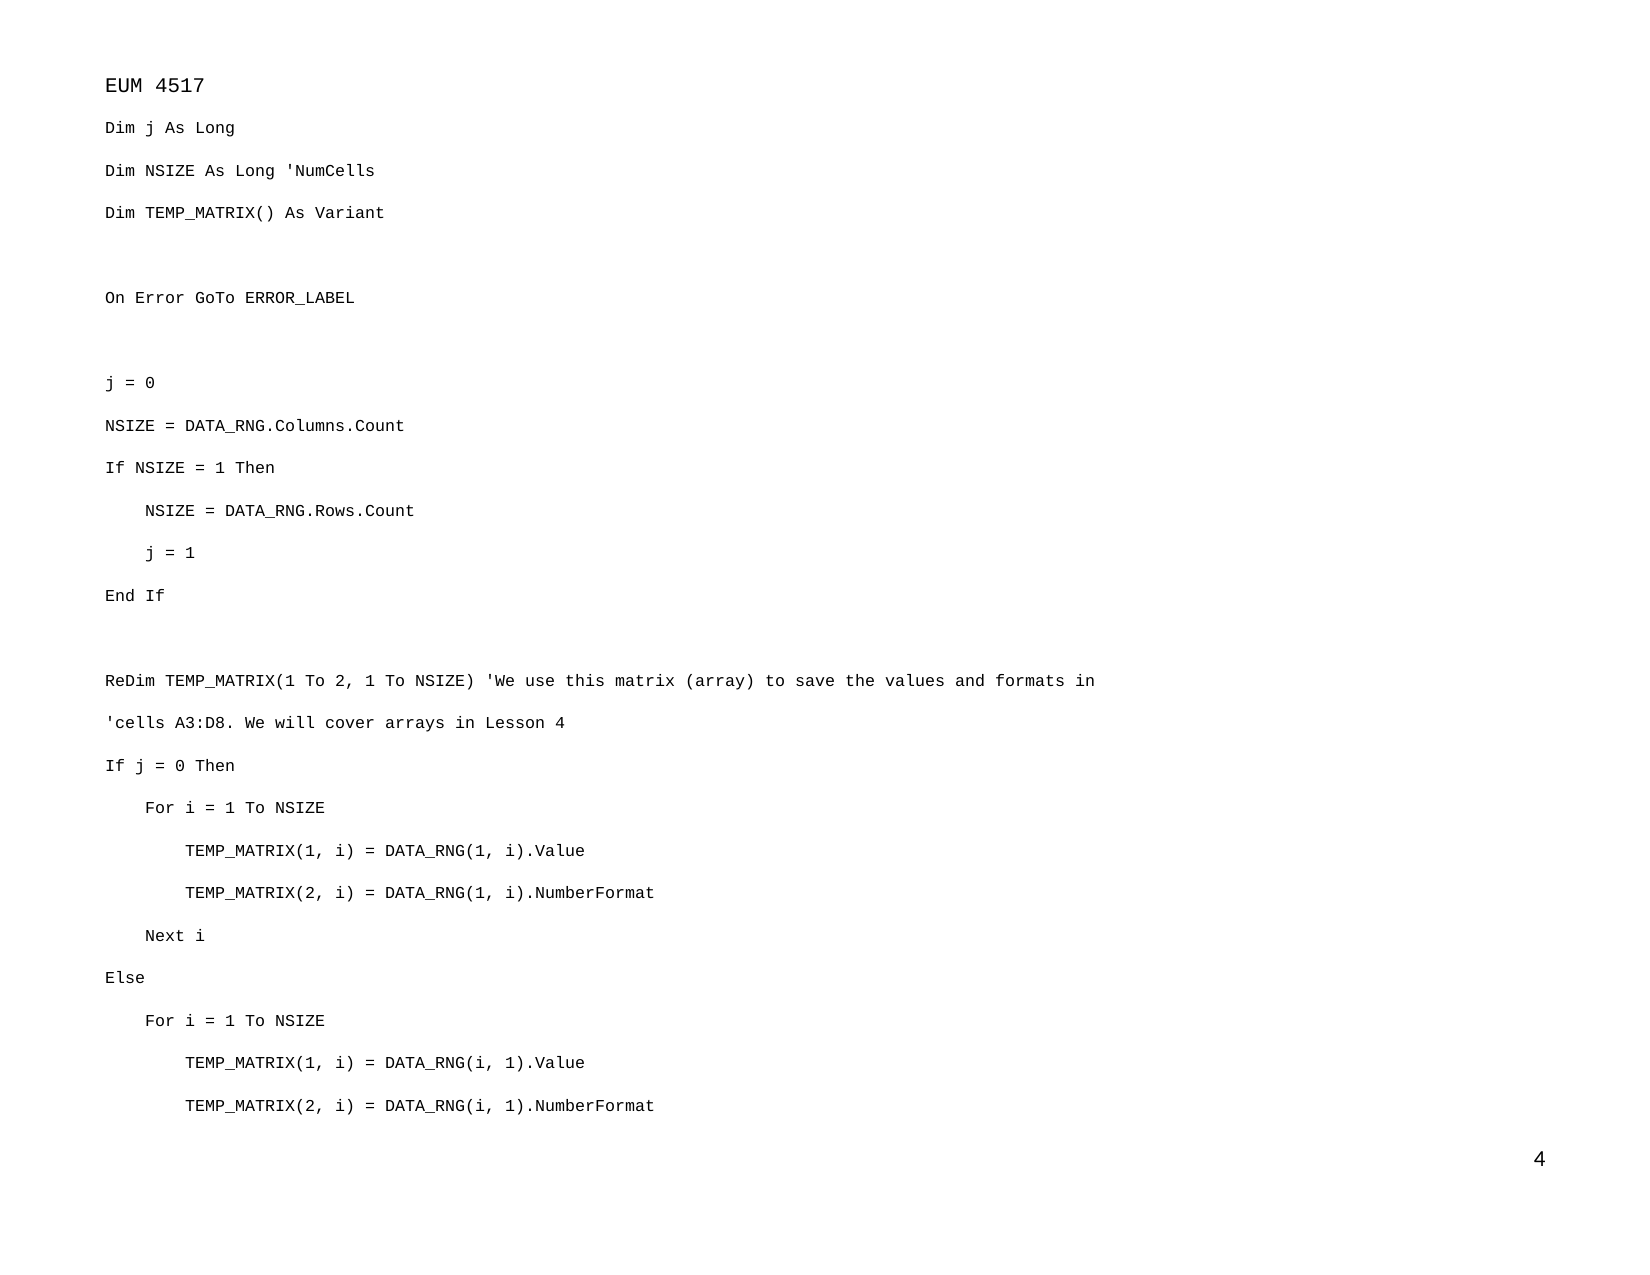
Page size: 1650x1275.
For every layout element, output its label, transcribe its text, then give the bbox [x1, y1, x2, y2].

text If j = 0 Then [105, 757, 1545, 776]
text For i = 1 To NSIZE [105, 1012, 1545, 1031]
text For i = 1 To NSIZE [105, 800, 1545, 819]
text End If [105, 587, 1545, 606]
text TEMP_MATRIX(2, i) = DATA_RNG(1, i).NumberFormat [105, 885, 1545, 904]
text NSIZE = DATA_RNG.Columns.Count [105, 417, 1545, 436]
text TEMP_MATRIX(1, i) = DATA_RNG(i, 1).Value [105, 1055, 1545, 1074]
text TEMP_MATRIX(1, i) = DATA_RNG(1, i).Value [105, 842, 1545, 861]
text ReDim TEMP_MATRIX(1 To 2, 1 To NSIZE) 'We use this matrix (array) to save the values and formats in [105, 672, 1545, 691]
text If NSIZE = 1 Then [105, 460, 1545, 479]
text j = 0 [105, 375, 1545, 394]
text Dim TEMP_MATRIX() As Variant [105, 205, 1545, 224]
text On Error GoTo ERROR_LABEL [105, 290, 1545, 309]
text Dim NSIZE As Long 'NumCells [105, 162, 1545, 181]
text 'cells A3:D8. We will cover arrays in Lesson 4 [105, 715, 1545, 734]
text j = 1 [105, 545, 1545, 564]
text Next i [105, 927, 1545, 946]
text Dim j As Long [105, 120, 1545, 139]
text NSIZE = DATA_RNG.Rows.Count [105, 502, 1545, 521]
text Else [105, 970, 1545, 989]
text TEMP_MATRIX(2, i) = DATA_RNG(i, 1).NumberFormat [105, 1097, 1545, 1116]
